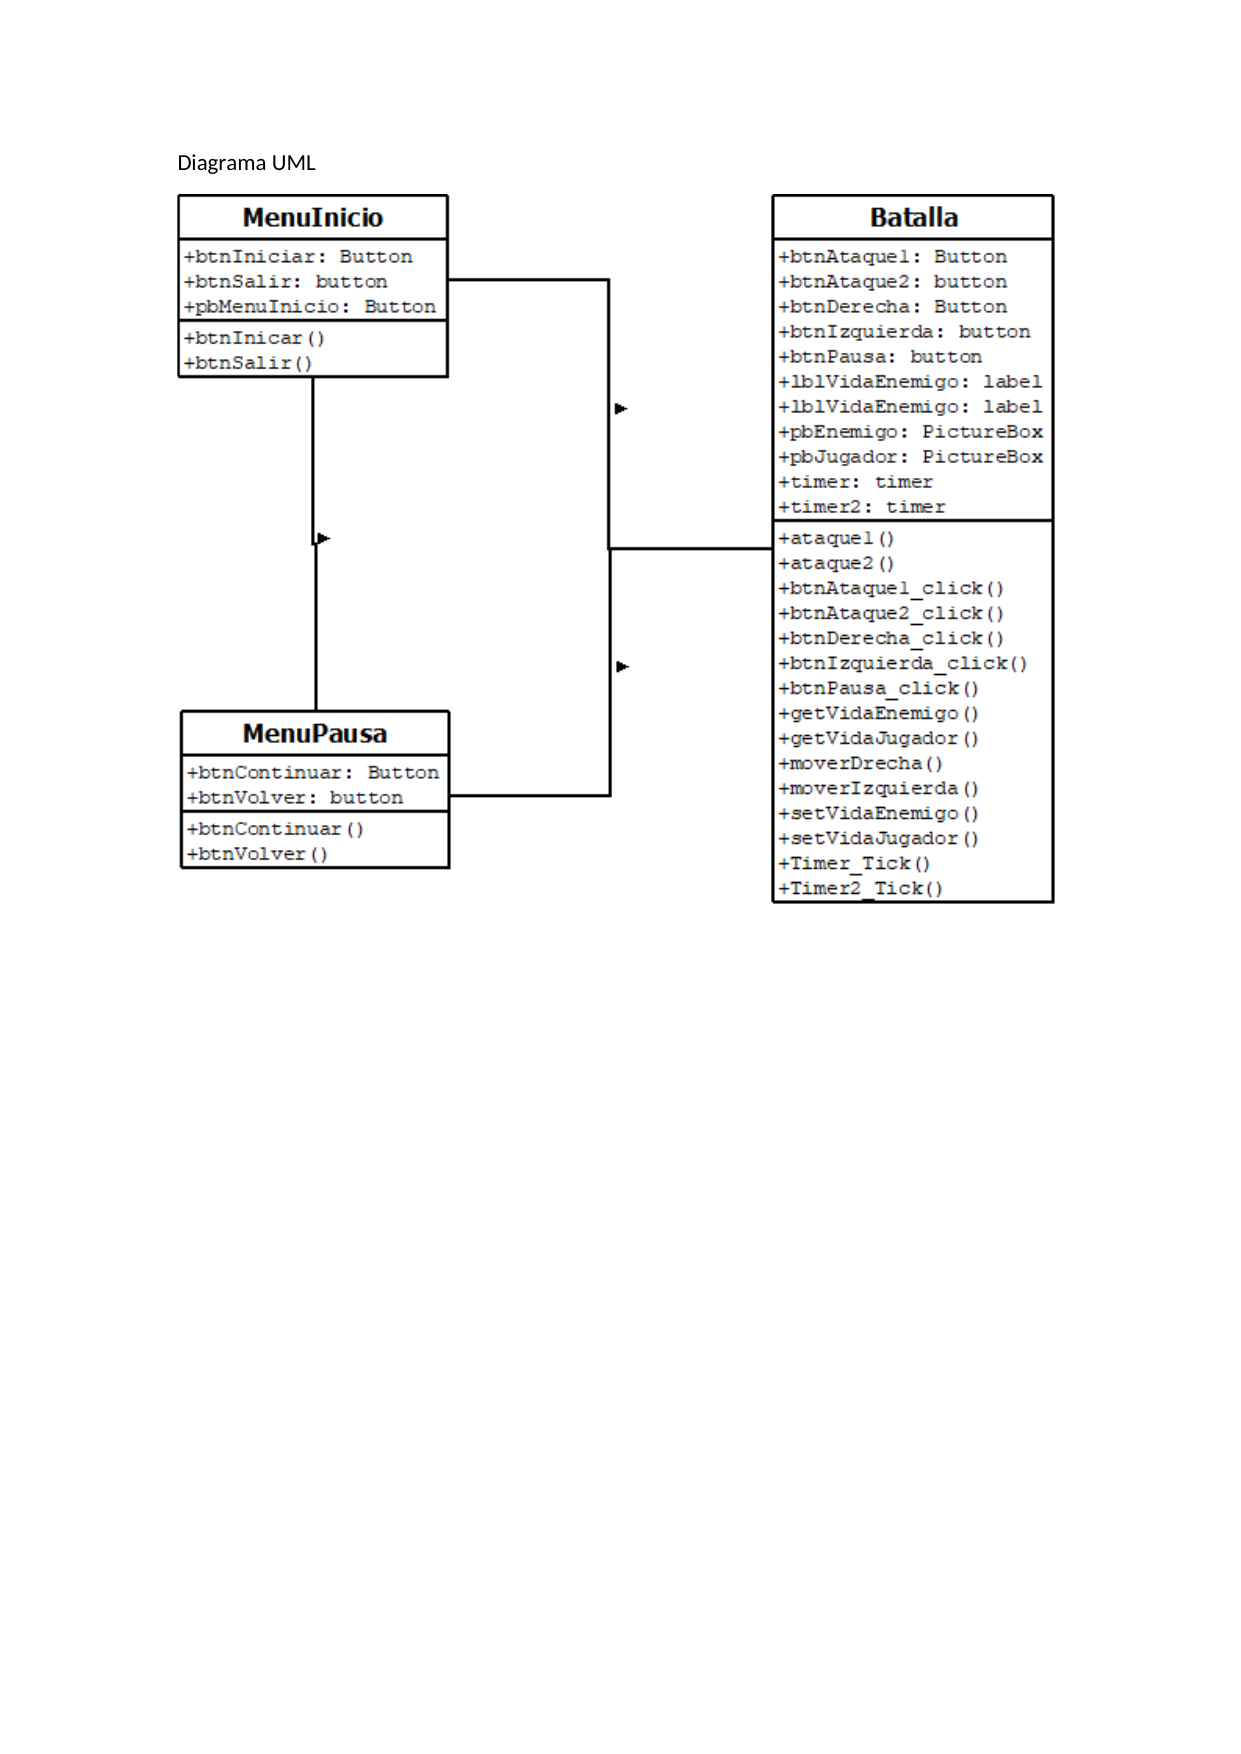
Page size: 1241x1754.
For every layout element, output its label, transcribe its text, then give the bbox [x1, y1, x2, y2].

text Diagrama UML [177, 148, 1063, 176]
picture [177, 194, 1058, 907]
